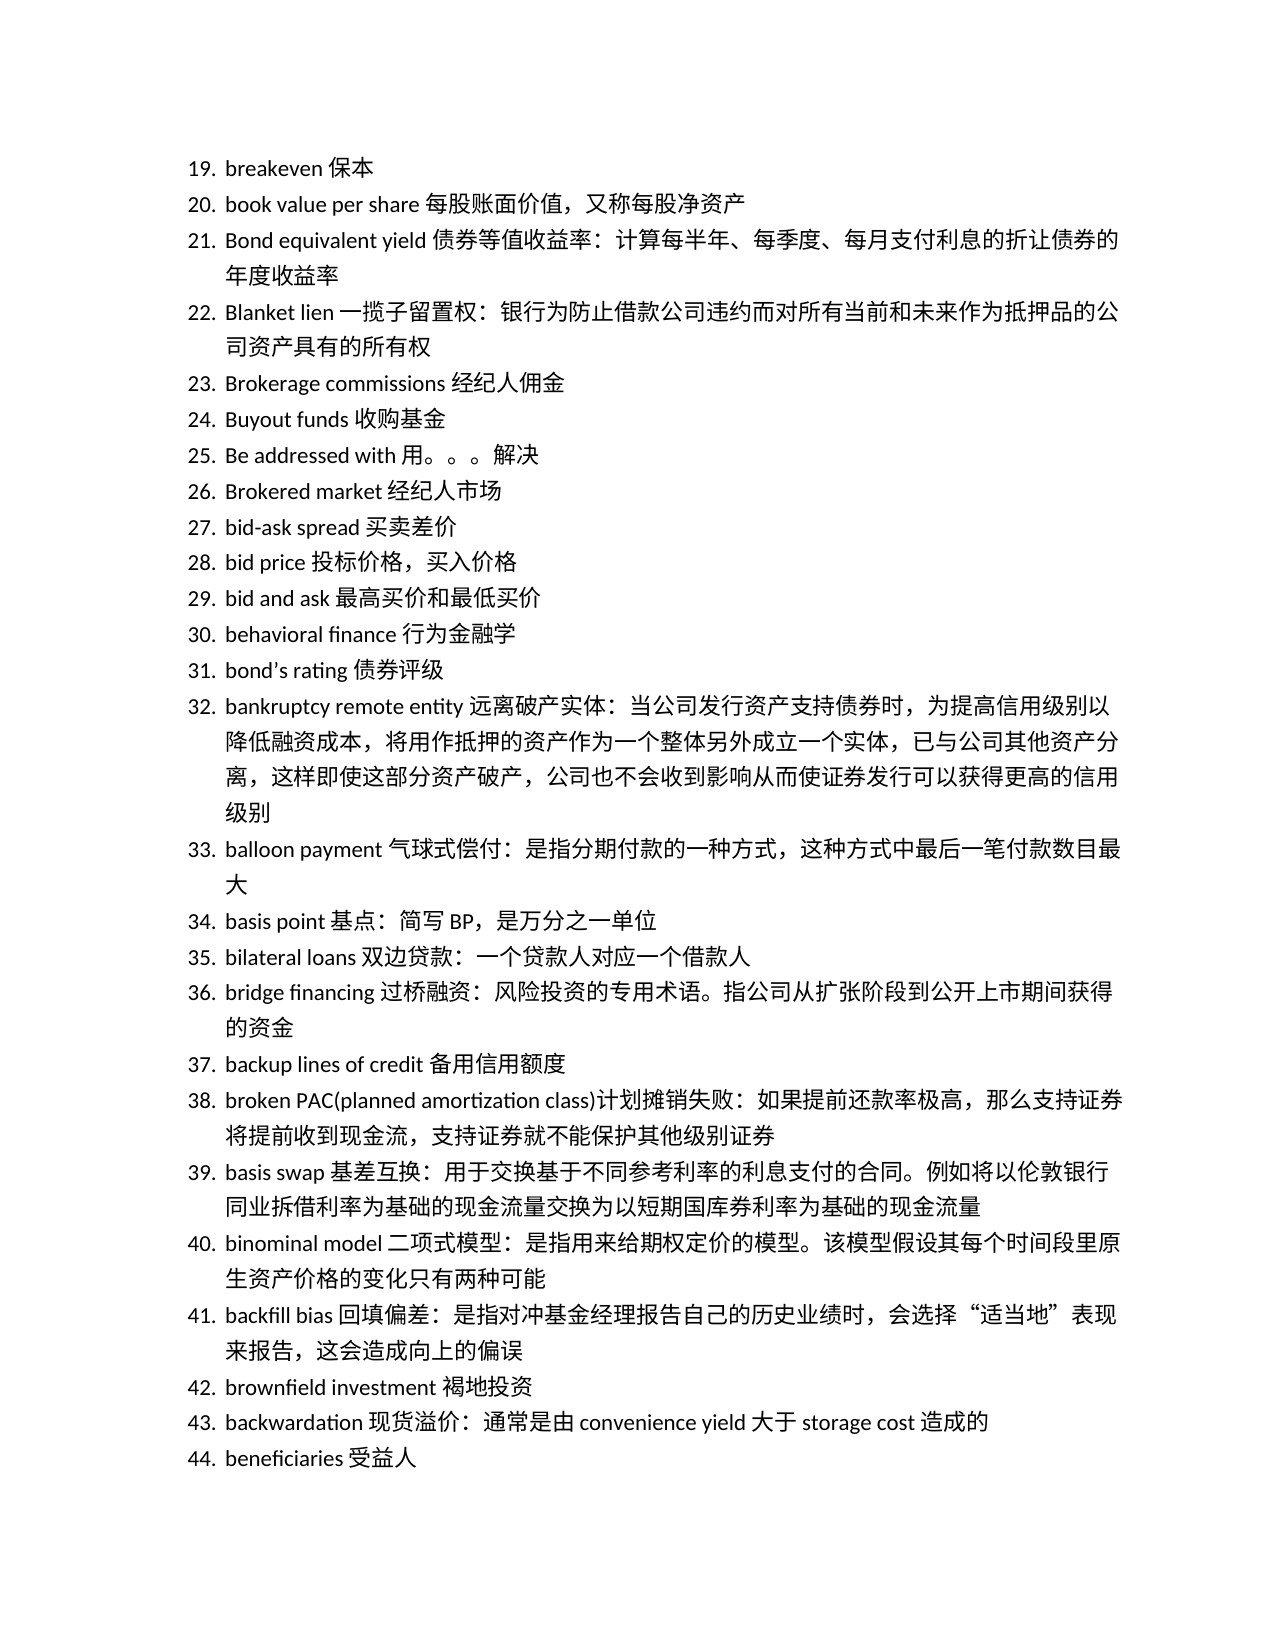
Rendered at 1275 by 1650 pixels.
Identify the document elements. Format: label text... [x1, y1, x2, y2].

list bid-ask spread 买卖差价 [187, 508, 1125, 542]
list backup lines of credit 备用信用额度 [187, 1046, 1125, 1079]
list Brokered market经纪人市场 [187, 472, 1125, 506]
list basis swap 基差互换：用于交换基于不同参考利率的利息支付的合同。例如将以伦敦银行同业拆借利率为基础的现金流量交换为以短期国库券利率为基础的现金流量 [187, 1153, 1125, 1222]
list Bond equivalent yield 债券等值收益率：计算每半年、每季度、每月支付利息的折让债券的年度收益率 [187, 222, 1125, 291]
list beneficiaries 受益人 [187, 1440, 1125, 1473]
list book value per share 每股账面价值，又称每股净资产 [187, 186, 1125, 219]
list bid and ask 最高买价和最低买价 [187, 580, 1125, 613]
list bond’s rating 债券评级 [187, 652, 1125, 685]
list behavioral finance 行为金融学 [187, 616, 1125, 649]
list balloon payment 气球式偿付：是指分期付款的一种方式，这种方式中最后一笔付款数目最大 [187, 831, 1125, 900]
list Be addressed with 用。。。解决 [187, 437, 1125, 470]
list brownfield investment 褐地投资 [187, 1368, 1125, 1402]
list broken PAC(planned amortization class)计划摊销失败：如果提前还款率极高，那么支持证券将提前收到现金流，支持证券就不能保护其他级别证券 [187, 1082, 1125, 1151]
list bid price 投标价格，买入价格 [187, 544, 1125, 577]
list backwardation 现货溢价：通常是由convenience yield 大于storage cost造成的 [187, 1404, 1125, 1437]
list Blanket lien 一揽子留置权：银行为防止借款公司违约而对所有当前和未来作为抵押品的公司资产具有的所有权 [187, 293, 1125, 362]
list Brokerage commissions 经纪人佣金 [187, 365, 1125, 398]
list Buyout funds 收购基金 [187, 401, 1125, 434]
list bridge financing 过桥融资：风险投资的专用术语。指公司从扩张阶段到公开上市期间获得的资金 [187, 974, 1125, 1043]
list bilateral loans 双边贷款：一个贷款人对应一个借款人 [187, 938, 1125, 972]
list basis point基点：简写BP，是万分之一单位 [187, 902, 1125, 936]
list bankruptcy remote entity 远离破产实体：当公司发行资产支持债券时，为提高信用级别以降低融资成本，将用作抵押的资产作为一个整体另外成立一个实体，已与公司其他资产分离，这样即使这部分资产破产，公司也不会收到影响从而使证券发行可以获得更高的信用级别 [187, 687, 1125, 828]
list backfill bias 回填偏差：是指对冲基金经理报告自己的历史业绩时，会选择“适当地”表现来报告，这会造成向上的偏误 [187, 1297, 1125, 1366]
list binominal model 二项式模型：是指用来给期权定价的模型。该模型假设其每个时间段里原生资产价格的变化只有两种可能 [187, 1225, 1125, 1294]
list breakeven 保本 [187, 150, 1125, 183]
